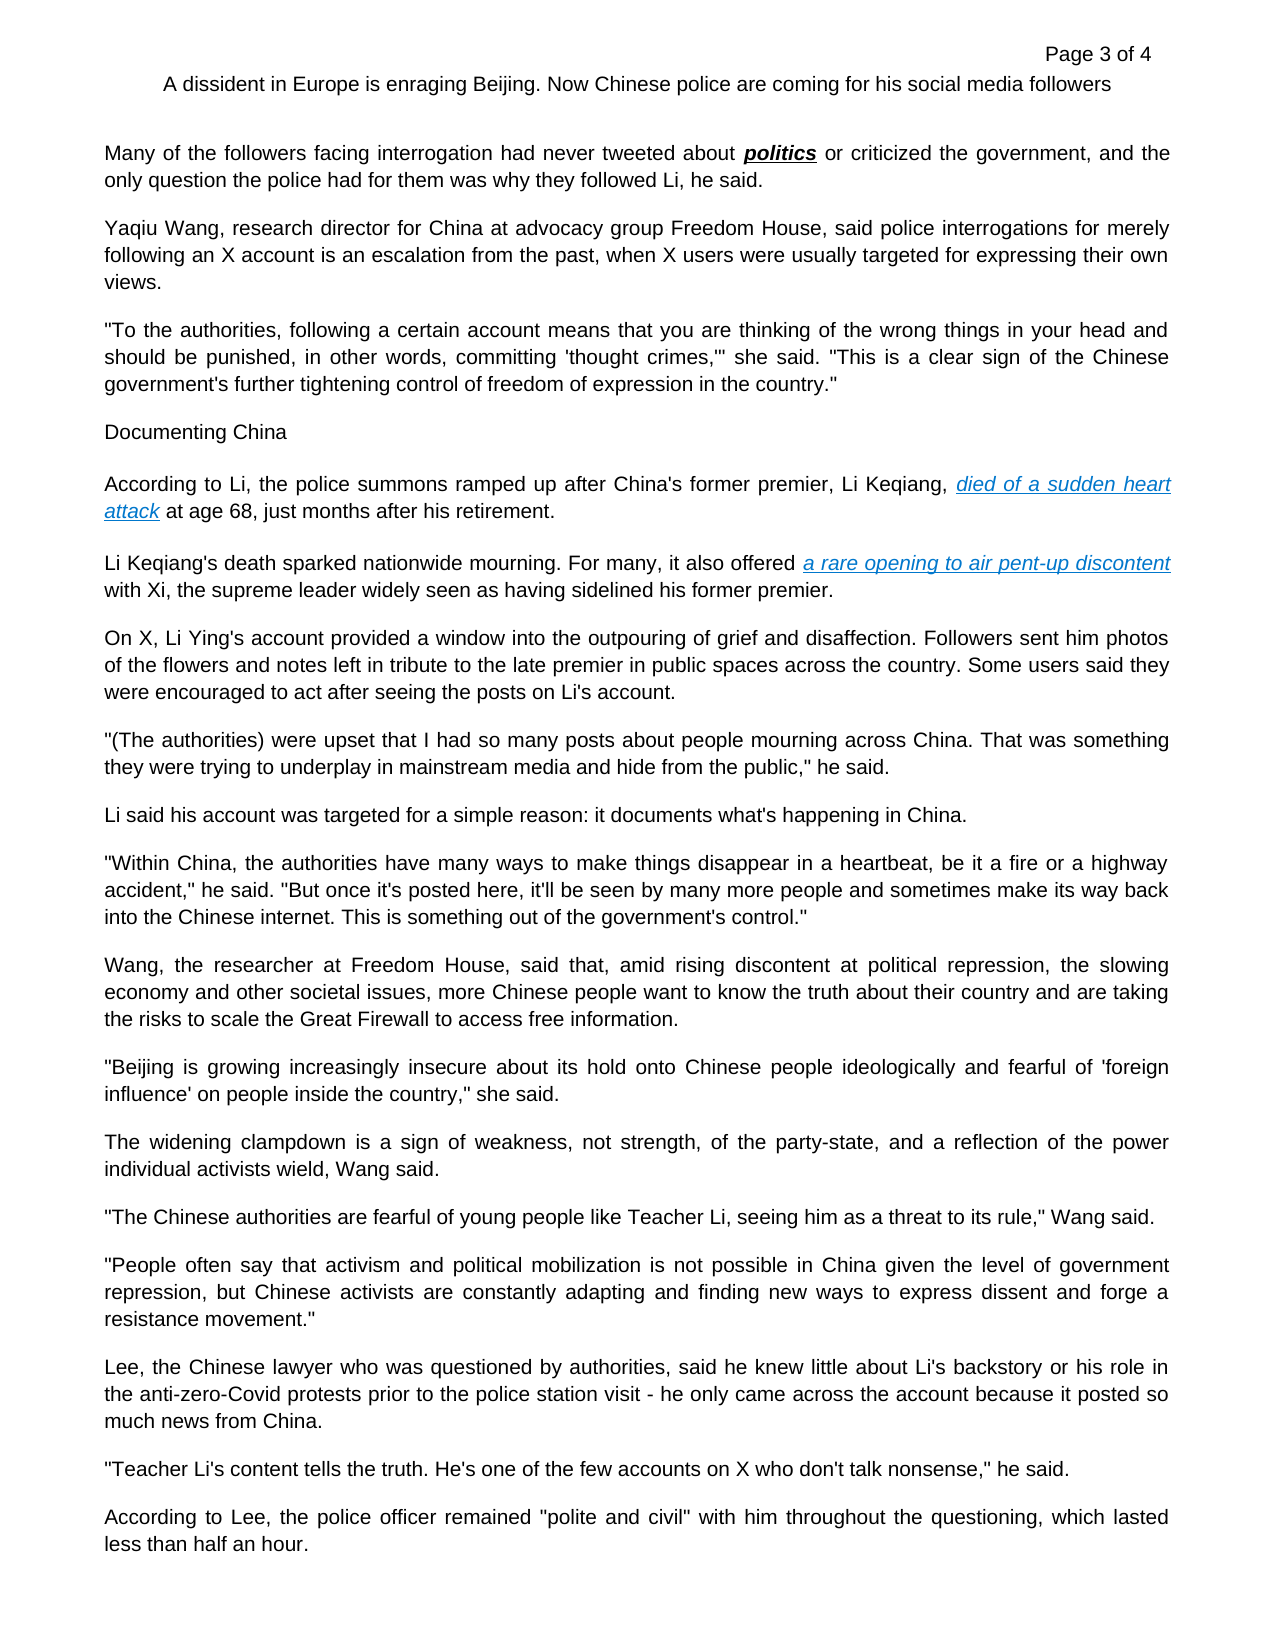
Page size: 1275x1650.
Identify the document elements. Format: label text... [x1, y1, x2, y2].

text "To the authorities, following a certain account means that you are thinking of the wrong things in your head and should be punished, in other words, committing 'thought crimes,'" she said. "This is a clear sign of the Chinese government's further tightening control of freedom of expression in the country." [104, 314, 1171, 396]
text Documenting China [104, 417, 1171, 444]
text Li Keqiang's death sparked nationwide mourning. For many, it also offered a rare opening to air pent-up discontent with Xi, the supreme leader widely seen as having sidelined his former premier. [104, 548, 1171, 602]
text Li said his account was targeted for a simple reason: it documents what's happening in China. [104, 800, 1171, 827]
text "The Chinese authorities are fearful of young people like Teacher Li, seeing him as a threat to its rule," Wang said. [104, 1202, 1171, 1229]
text "(The authorities) were upset that I had so many posts about people mourning across China. That was something they were trying to underplay in mainstream media and hide from the public," he said. [104, 725, 1171, 779]
text "Teacher Li's content tells the truth. He's one of the few accounts on X who don't talk nonsense," he said. [104, 1454, 1171, 1481]
text Many of the followers facing interrogation had never tweeted about politics or criticized the government, and the only question the police had for them was why they followed Li, he said. [104, 137, 1171, 192]
text "Beijing is growing increasingly insecure about its hold onto Chinese people ideologically and fearful of 'foreign influence' on people inside the country," she said. [104, 1052, 1171, 1106]
text Lee, the Chinese lawyer who was questioned by authorities, said he knew little about Li's backstory or his role in the anti-zero-Covid protests prior to the police station visit - he only came across the account because it posted so much news from China. [104, 1352, 1171, 1433]
text The widening clampdown is a sign of weakness, not strength, of the party-state, and a reflection of the power individual activists wield, Wang said. [104, 1127, 1171, 1181]
text According to Lee, the police officer remained "polite and civil" with him throughout the questioning, which lasted less than half an hour. [104, 1502, 1171, 1556]
text "Within China, the authorities have many ways to make things disappear in a heartbeat, be it a fire or a highway accident," he said. "But once it's posted here, it'll be seen by many more people and sometimes make its way back into the Chinese internet. This is something out of the government's control." [104, 848, 1171, 929]
text According to Li, the police summons ramped up after China's former premier, Li Keqiang, died of a sudden heart attack at age 68, just months after his retirement. [104, 469, 1171, 523]
text "People often say that activism and political mobilization is not possible in China given the level of government repression, but Chinese activists are constantly adapting and finding new ways to express dissent and forge a resistance movement." [104, 1250, 1171, 1331]
text On X, Li Ying's account provided a window into the outpouring of grief and disaffection. Followers sent him photos of the flowers and notes left in tribute to the late premier in public spaces across the country. Some users said they were encouraged to act after seeing the posts on Li's account. [104, 623, 1171, 704]
text Wang, the researcher at Freedom House, said that, amid rising discontent at political repression, the slowing economy and other societal issues, more Chinese people want to know the truth about their country and are taking the risks to scale the Great Firewall to access free information. [104, 950, 1171, 1031]
text Yaqiu Wang, research director for China at advocacy group Freedom House, said police interrogations for merely following an X account is an escalation from the past, when X users were usually targeted for expressing their own views. [104, 212, 1171, 294]
